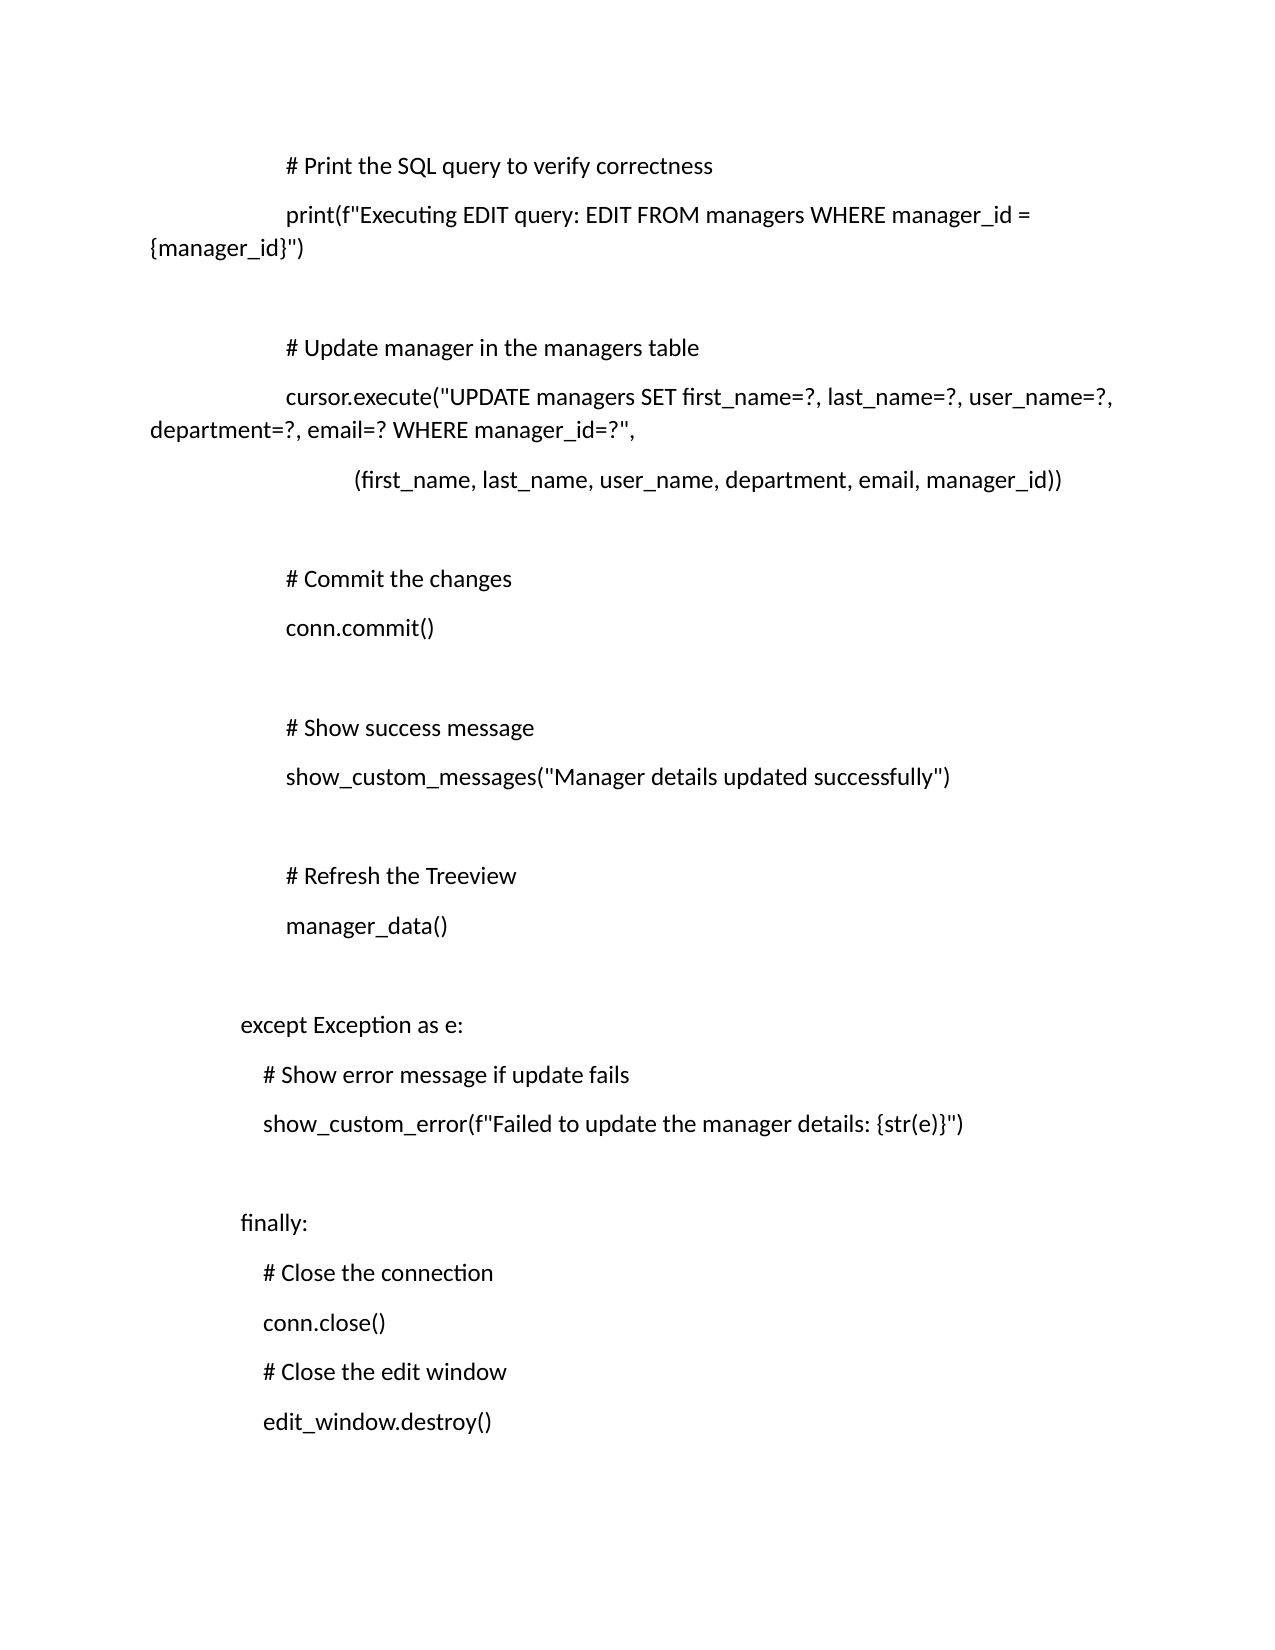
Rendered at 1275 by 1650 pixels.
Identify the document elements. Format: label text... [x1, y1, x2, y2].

text edit_window.destroy() [150, 1406, 1125, 1436]
text show_custom_messages("Manager details updated successfully") [150, 761, 1125, 792]
text # Commit the changes [150, 563, 1125, 593]
text # Show error message if update fails [150, 1059, 1125, 1089]
text (first_name, last_name, user_name, department, email, manager_id)) [150, 464, 1125, 494]
text conn.commit() [150, 612, 1125, 643]
text # Close the edit window [150, 1356, 1125, 1387]
text print(f"Executing EDIT query: EDIT FROM managers WHERE manager_id = {manager_id}") [150, 199, 1125, 263]
text # Update manager in the managers table [150, 332, 1125, 362]
text cursor.execute("UPDATE managers SET first_name=?, last_name=?, user_name=?, department=?, email=? WHERE manager_id=?", [150, 381, 1125, 445]
text # Refresh the Treeview [150, 860, 1125, 891]
text # Show success message [150, 712, 1125, 742]
text show_custom_error(f"Failed to update the manager details: {str(e)}") [150, 1108, 1125, 1139]
text except Exception as e: [150, 1009, 1125, 1040]
text # Print the SQL query to verify correctness [150, 150, 1125, 181]
text finally: [150, 1207, 1125, 1238]
text conn.close() [150, 1307, 1125, 1337]
text manager_data() [150, 910, 1125, 941]
text # Close the connection [150, 1257, 1125, 1288]
